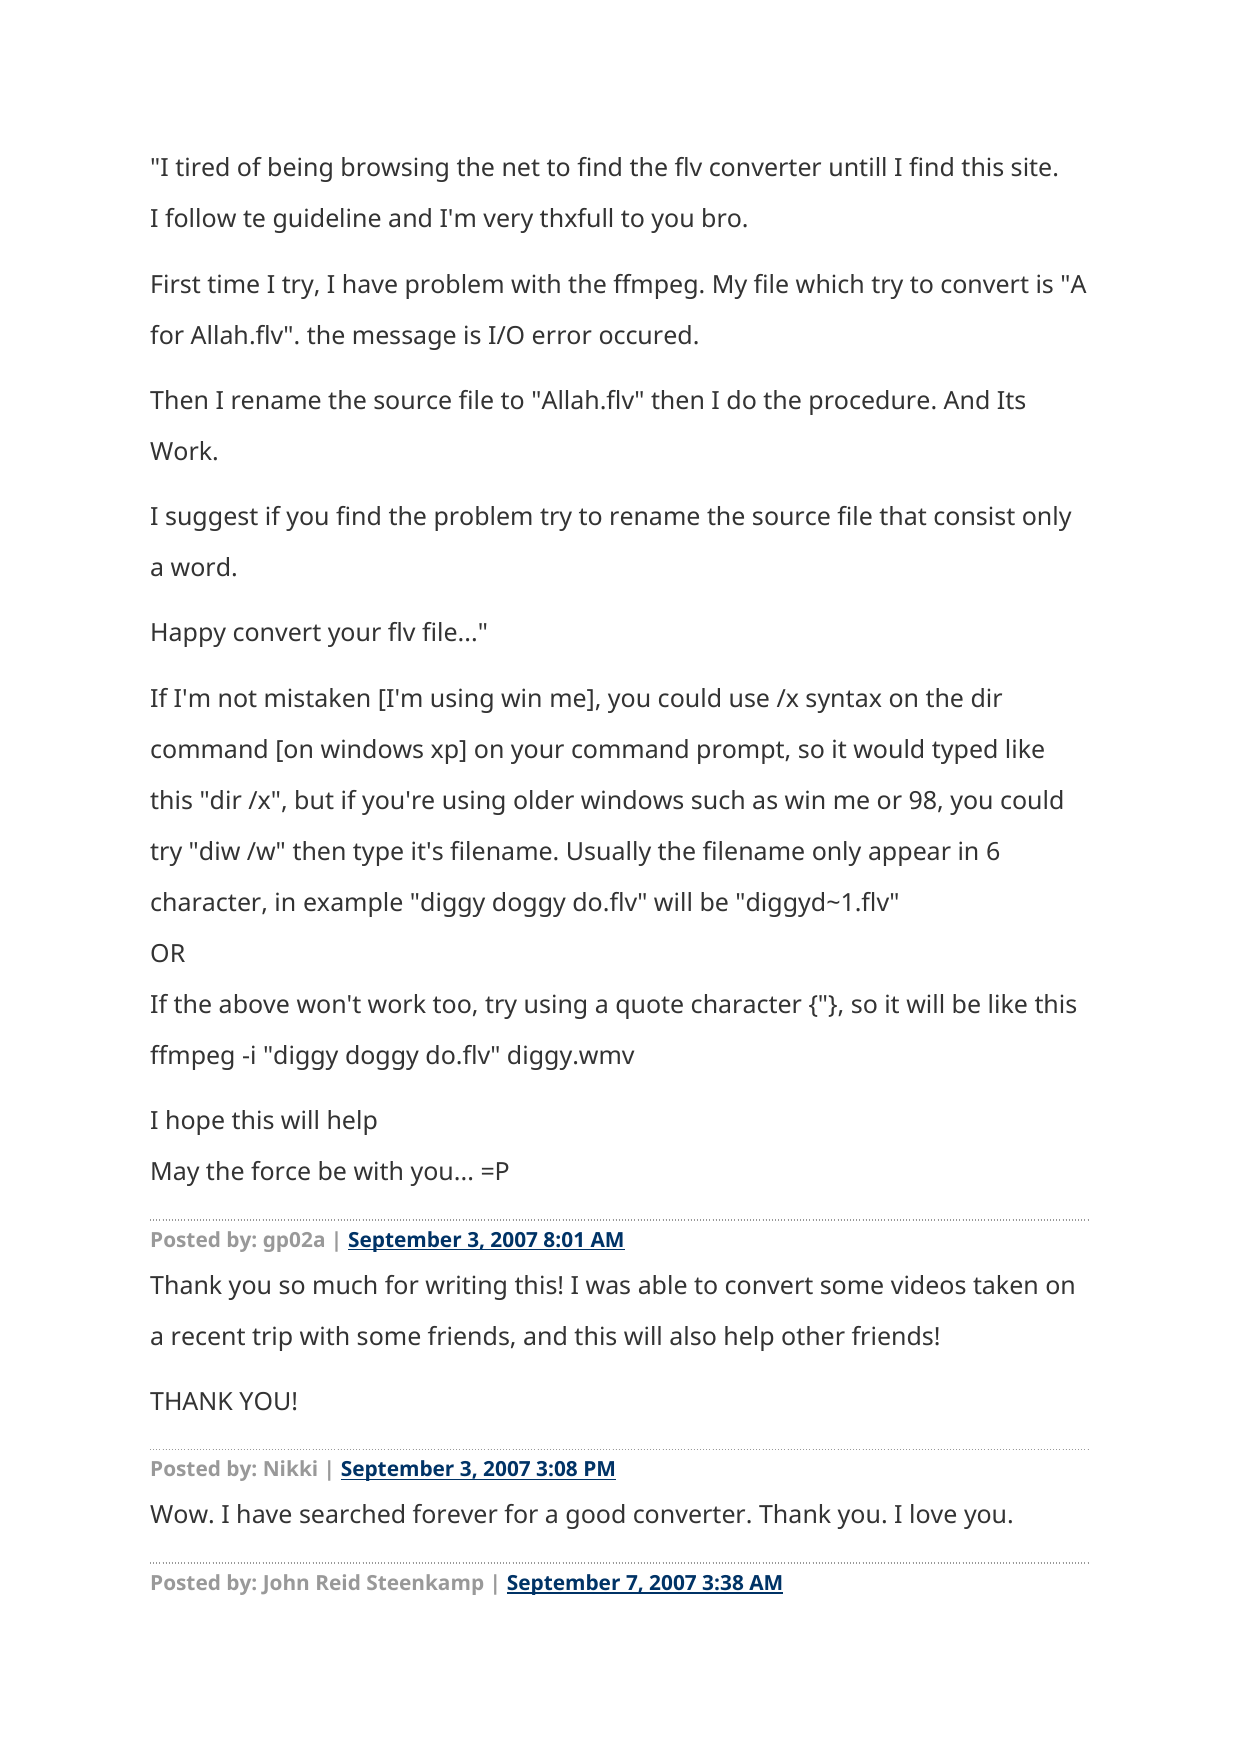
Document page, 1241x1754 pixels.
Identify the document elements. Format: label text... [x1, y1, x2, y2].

text THANK YOU! [150, 1383, 1090, 1418]
text Wow. I have searched forever for a good converter. Thank you. I love you. [150, 1497, 1090, 1531]
text I suggest if you find the problem try to rename the source file that consist only a word. [150, 499, 1090, 584]
text First time I try, I have problem with the ffmpeg. My file which try to convert is "A for Allah.flv". the message is I/O error occured. [150, 266, 1090, 351]
text Posted by: gp02a | September 3, 2007 8:01 AM [150, 1219, 1090, 1253]
text Posted by: John Reid Steenkamp | September 7, 2007 3:38 AM [150, 1562, 1090, 1596]
text Thank you so much for writing this! I was able to convert some videos taken on a recent trip with some friends, and this will also help other friends! [150, 1267, 1090, 1352]
text "I tired of being browsing the net to find the flv converter untill I find this site. I follow te guideline and I'm very thxfull to you bro. [150, 150, 1090, 235]
text I hope this will help May the force be with you... =P [150, 1103, 1090, 1188]
text Then I rename the source file to "Allah.flv" then I do the procedure. And Its Work. [150, 382, 1090, 468]
text Happy convert your flv file..." [150, 615, 1090, 649]
text Posted by: Nikki | September 3, 2007 3:08 PM [150, 1449, 1090, 1483]
text If I'm not mistaken [I'm using win me], you could use /x syntax on the dir command [on windows xp] on your command prompt, so it would typed like this "dir /x", but if you're using older windows such as win me or 98, you could try "diw /w" then type it's filename. Usually the filename only appear in 6 character, in example "diggy doggy do.flv" will be "diggyd~1.flv" OR If the above won't work too, try using a quote character {"}, so it will be like this ffmpeg -i "diggy doggy do.flv" diggy.wmv [150, 680, 1090, 1072]
